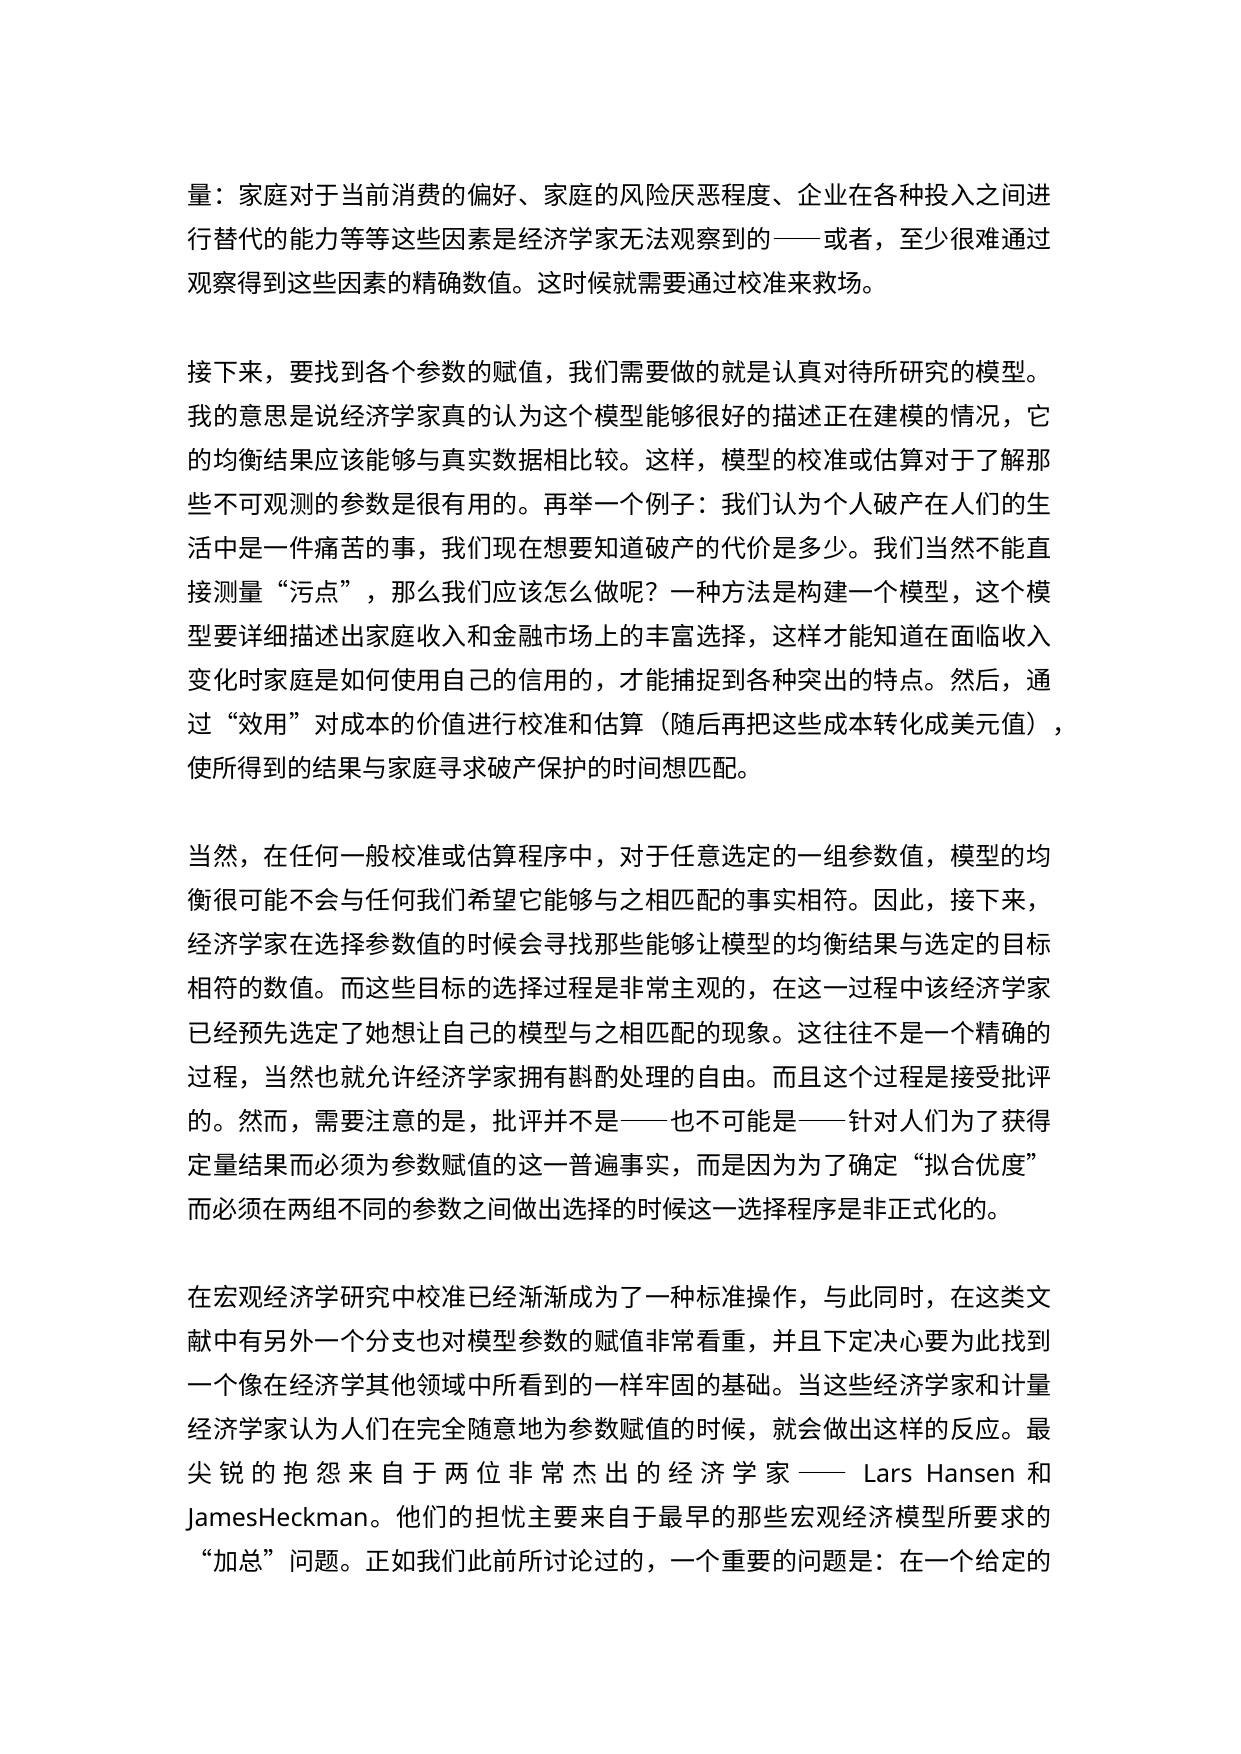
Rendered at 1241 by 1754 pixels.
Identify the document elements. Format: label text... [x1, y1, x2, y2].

text 接下来，要找到各个参数的赋值，我们需要做的就是认真对待所研究的模型。我的意思是说经济学家真的认为这个模型能够很好的描述正在建模的情况，它的均衡结果应该能够与真实数据相比较。这样，模型的校准或估算对于了解那些不可观测的参数是很有用的。再举一个例子：我们认为个人破产在人们的生活中是一件痛苦的事，我们现在想要知道破产的代价是多少。我们当然不能直接测量“污点”，那么我们应该怎么做呢？一种方法是构建一个模型，这个模型要详细描述出家庭收入和金融市场上的丰富选择，这样才能知道在面临收入变化时家庭是如何使用自己的信用的，才能捕捉到各种突出的特点。然后，通过“效用”对成本的价值进行校准和估算（随后再把这些成本转化成美元值），使所得到的结果与家庭寻求破产保护的时间想匹配。 [187, 348, 1053, 789]
text 当然，在任何一般校准或估算程序中，对于任意选定的一组参数值，模型的均衡很可能不会与任何我们希望它能够与之相匹配的事实相符。因此，接下来，经济学家在选择参数值的时候会寻找那些能够让模型的均衡结果与选定的目标相符的数值。而这些目标的选择过程是非常主观的，在这一过程中该经济学家已经预先选定了她想让自己的模型与之相匹配的现象。这往往不是一个精确的过程，当然也就允许经济学家拥有斟酌处理的自由。而且这个过程是接受批评的。然而，需要注意的是，批评并不是——也不可能是——针对人们为了获得定量结果而必须为参数赋值的这一普遍事实，而是因为为了确定“拟合优度”而必须在两组不同的参数之间做出选择的时候这一选择程序是非正式化的。 [187, 833, 1053, 1229]
